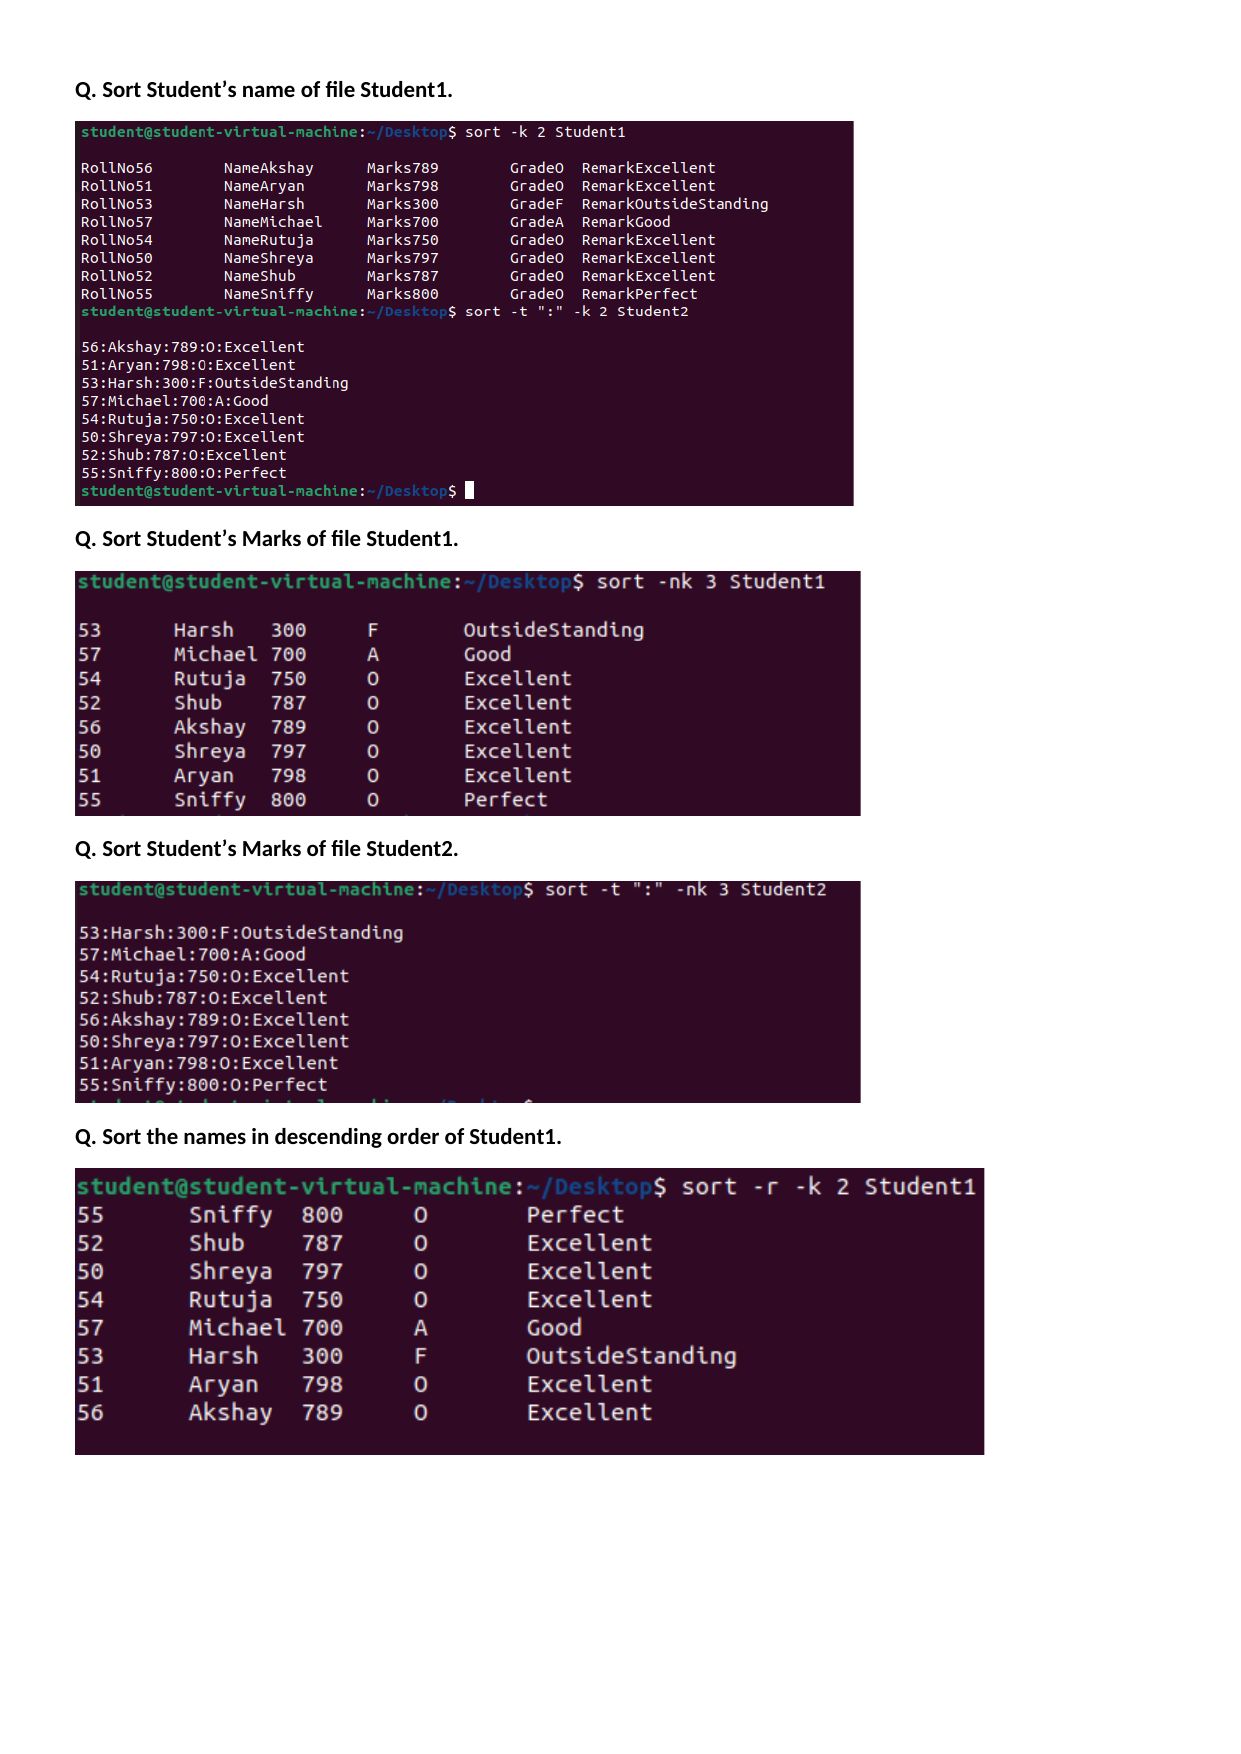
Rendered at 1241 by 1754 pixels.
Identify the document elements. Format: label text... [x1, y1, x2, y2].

text Q. Sort the names in descending order of Student1. [75, 1122, 1165, 1150]
picture [75, 881, 861, 1103]
text Q. Sort Student’s Marks of file Student2. [75, 834, 1165, 862]
picture [75, 571, 861, 816]
text Q. Sort Student’s Marks of file Student1. [75, 524, 1165, 552]
picture [75, 1168, 985, 1455]
text Q. Sort Student’s name of file Student1. [75, 75, 1165, 103]
picture [75, 121, 854, 506]
